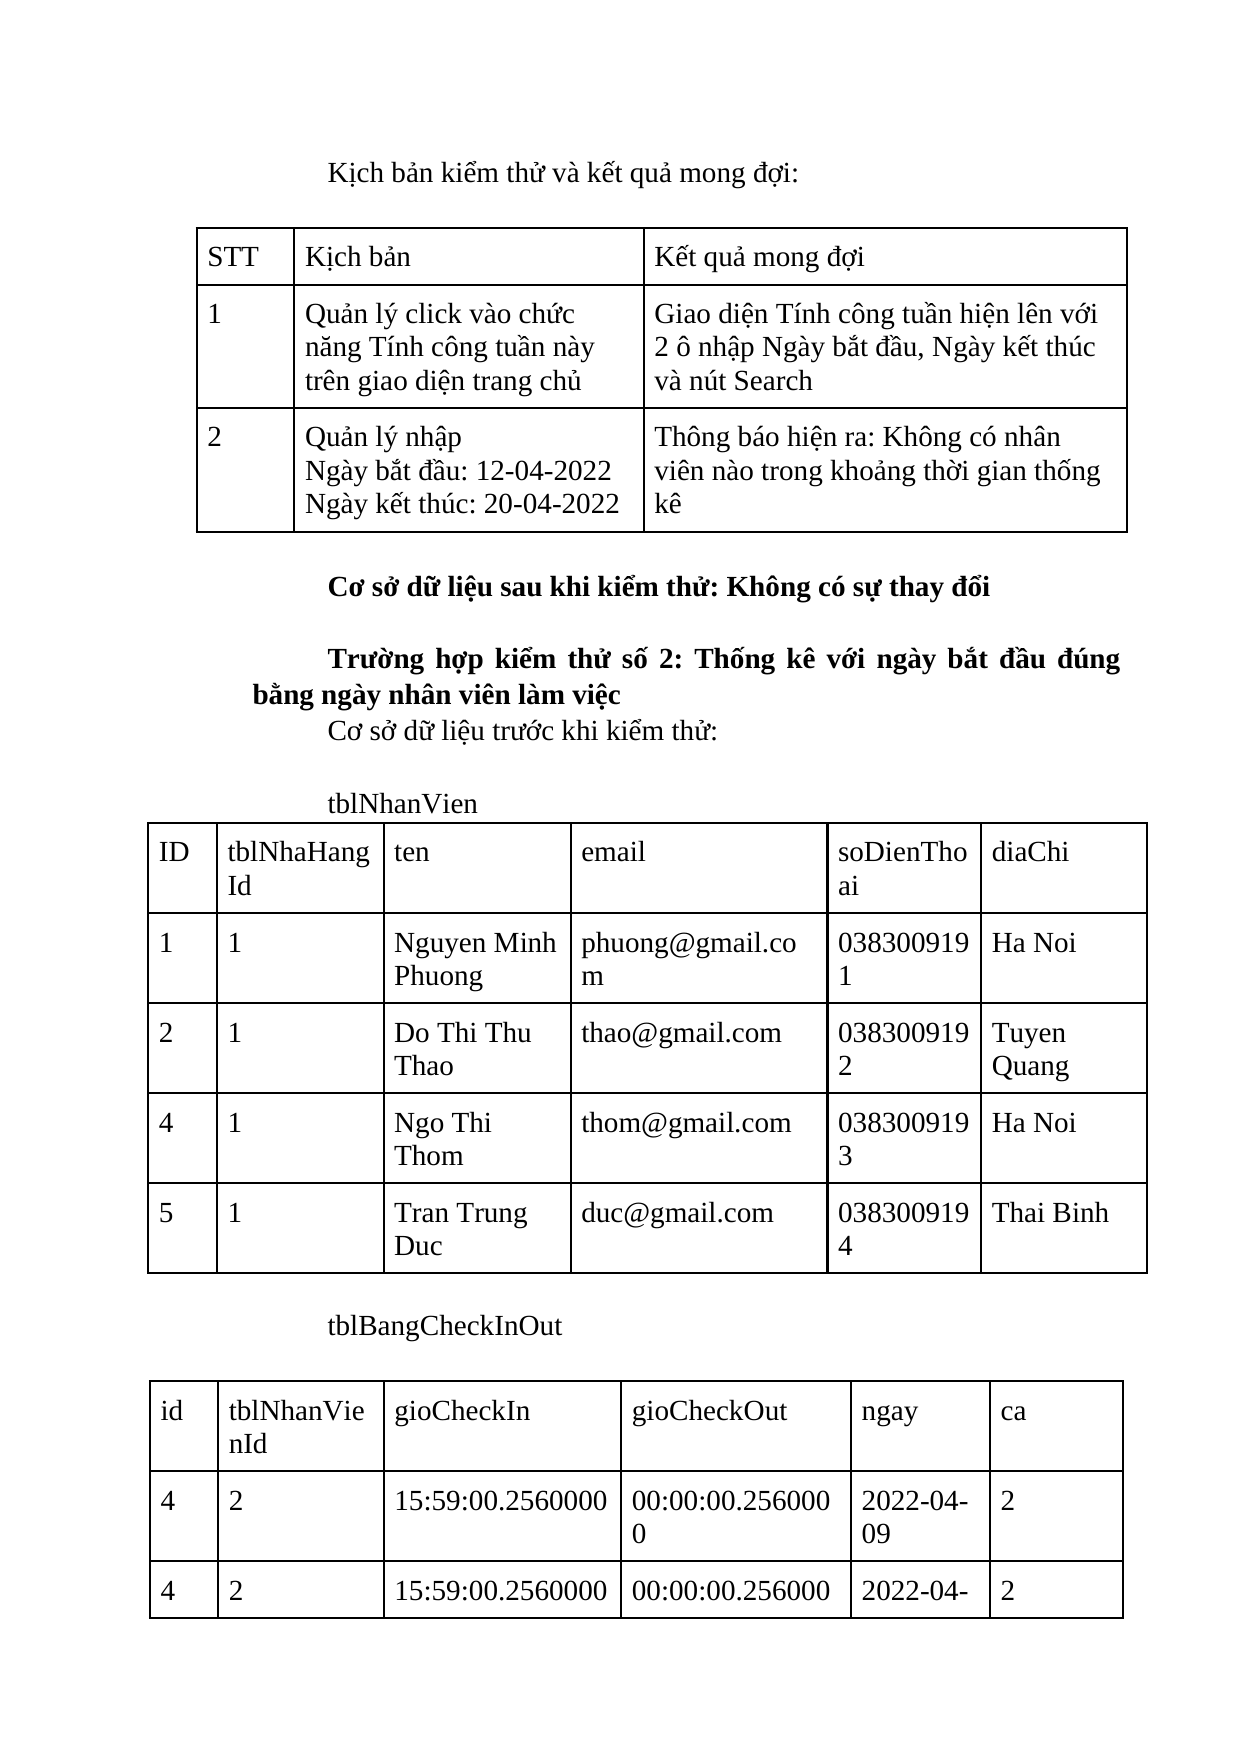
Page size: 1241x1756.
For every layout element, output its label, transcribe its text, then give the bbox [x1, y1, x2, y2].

table_cell 2 [198, 409, 293, 531]
table_cell 5 [149, 1184, 216, 1272]
table_header tblNhaHangId [218, 824, 383, 912]
text Trường hợp kiểm thử số 2: Thống kê với ngày bắt đầu đúng bằng ngày nhân viên làm việc [252, 641, 1122, 711]
table_cell 4 [151, 1472, 217, 1560]
table_cell Quản lý click vào chức năng Tính công tuần này trên giao diện trang chủ [295, 286, 643, 407]
table_header id [151, 1382, 217, 1470]
table_header ten [385, 824, 570, 912]
table_cell 00:00:00.2560000 [622, 1472, 850, 1560]
table_cell thom@gmail.com [572, 1094, 826, 1182]
table_cell Tran Trung Duc [385, 1184, 570, 1272]
table_cell 1 [149, 914, 216, 1002]
table_cell Thông báo hiện ra: Không có nhân viên nào trong khoảng thời gian thống kê [645, 409, 1126, 531]
table_header soDienThoai [829, 824, 980, 912]
table_cell 1 [198, 286, 293, 407]
table_cell 2 [991, 1562, 1122, 1617]
table_cell phuong@gmail.com [572, 914, 826, 1002]
table_header Kết quả mong đợi [645, 229, 1126, 283]
table_header diaChi [982, 824, 1146, 912]
table_header ca [991, 1382, 1122, 1470]
text Kịch bản kiểm thử và kết quả mong đợi: [252, 155, 1122, 188]
table_header Kịch bản [295, 229, 643, 283]
table_cell thao@gmail.com [572, 1004, 826, 1092]
table_cell 15:59:00.2560000 [385, 1472, 620, 1560]
table_cell 00:00:00.2560000 [622, 1562, 850, 1617]
table_cell 2 [149, 1004, 216, 1092]
table_cell 0383009193 [829, 1094, 980, 1182]
table_cell 4 [149, 1094, 216, 1182]
text Cơ sở dữ liệu sau khi kiểm thử: Không có sự thay đổi [252, 569, 1122, 602]
table_cell Do Thi Thu Thao [385, 1004, 570, 1092]
table_cell 0383009191 [829, 914, 980, 1002]
table_header tblNhanVienId [219, 1382, 383, 1470]
table_cell 1 [218, 914, 383, 1002]
table_cell 15:59:00.2560000 [385, 1562, 620, 1617]
table_header email [572, 824, 826, 912]
table_cell Giao diện Tính công tuần hiện lên với 2 ô nhập Ngày bắt đầu, Ngày kết thúc và nút Search [645, 286, 1126, 407]
table_cell Ngo Thi Thom [385, 1094, 570, 1182]
table_header gioCheckOut [622, 1382, 850, 1470]
table_cell 0383009194 [829, 1184, 980, 1272]
table_cell 1 [218, 1184, 383, 1272]
table_cell Quản lý nhập Ngày bắt đầu: 12-04-2022 Ngày kết thúc: 20-04-2022 [295, 409, 643, 531]
text tblNhanVien [252, 786, 1122, 819]
table_header STT [198, 229, 293, 283]
table_cell 2022-04-09 [852, 1472, 989, 1560]
text tblBangCheckInOut [252, 1308, 1122, 1341]
table_cell 2 [219, 1472, 383, 1560]
table_cell Nguyen Minh Phuong [385, 914, 570, 1002]
table_cell 2 [991, 1472, 1122, 1560]
table_cell 2 [219, 1562, 383, 1617]
table_header gioCheckIn [385, 1382, 620, 1470]
table_header ID [149, 824, 216, 912]
table_cell 4 [151, 1562, 217, 1617]
table_header ngay [852, 1382, 989, 1470]
table_cell 0383009192 [829, 1004, 980, 1092]
table_cell 1 [218, 1004, 383, 1092]
table_cell 1 [218, 1094, 383, 1182]
table_cell Tuyen Quang [982, 1004, 1146, 1092]
table_cell 2022-04-10 [852, 1562, 989, 1617]
table_cell duc@gmail.com [572, 1184, 826, 1272]
table_cell Ha Noi [982, 914, 1146, 1002]
text Cơ sở dữ liệu trước khi kiểm thử: [252, 713, 1122, 747]
table_cell Thai Binh [982, 1184, 1146, 1272]
table_cell Ha Noi [982, 1094, 1146, 1182]
